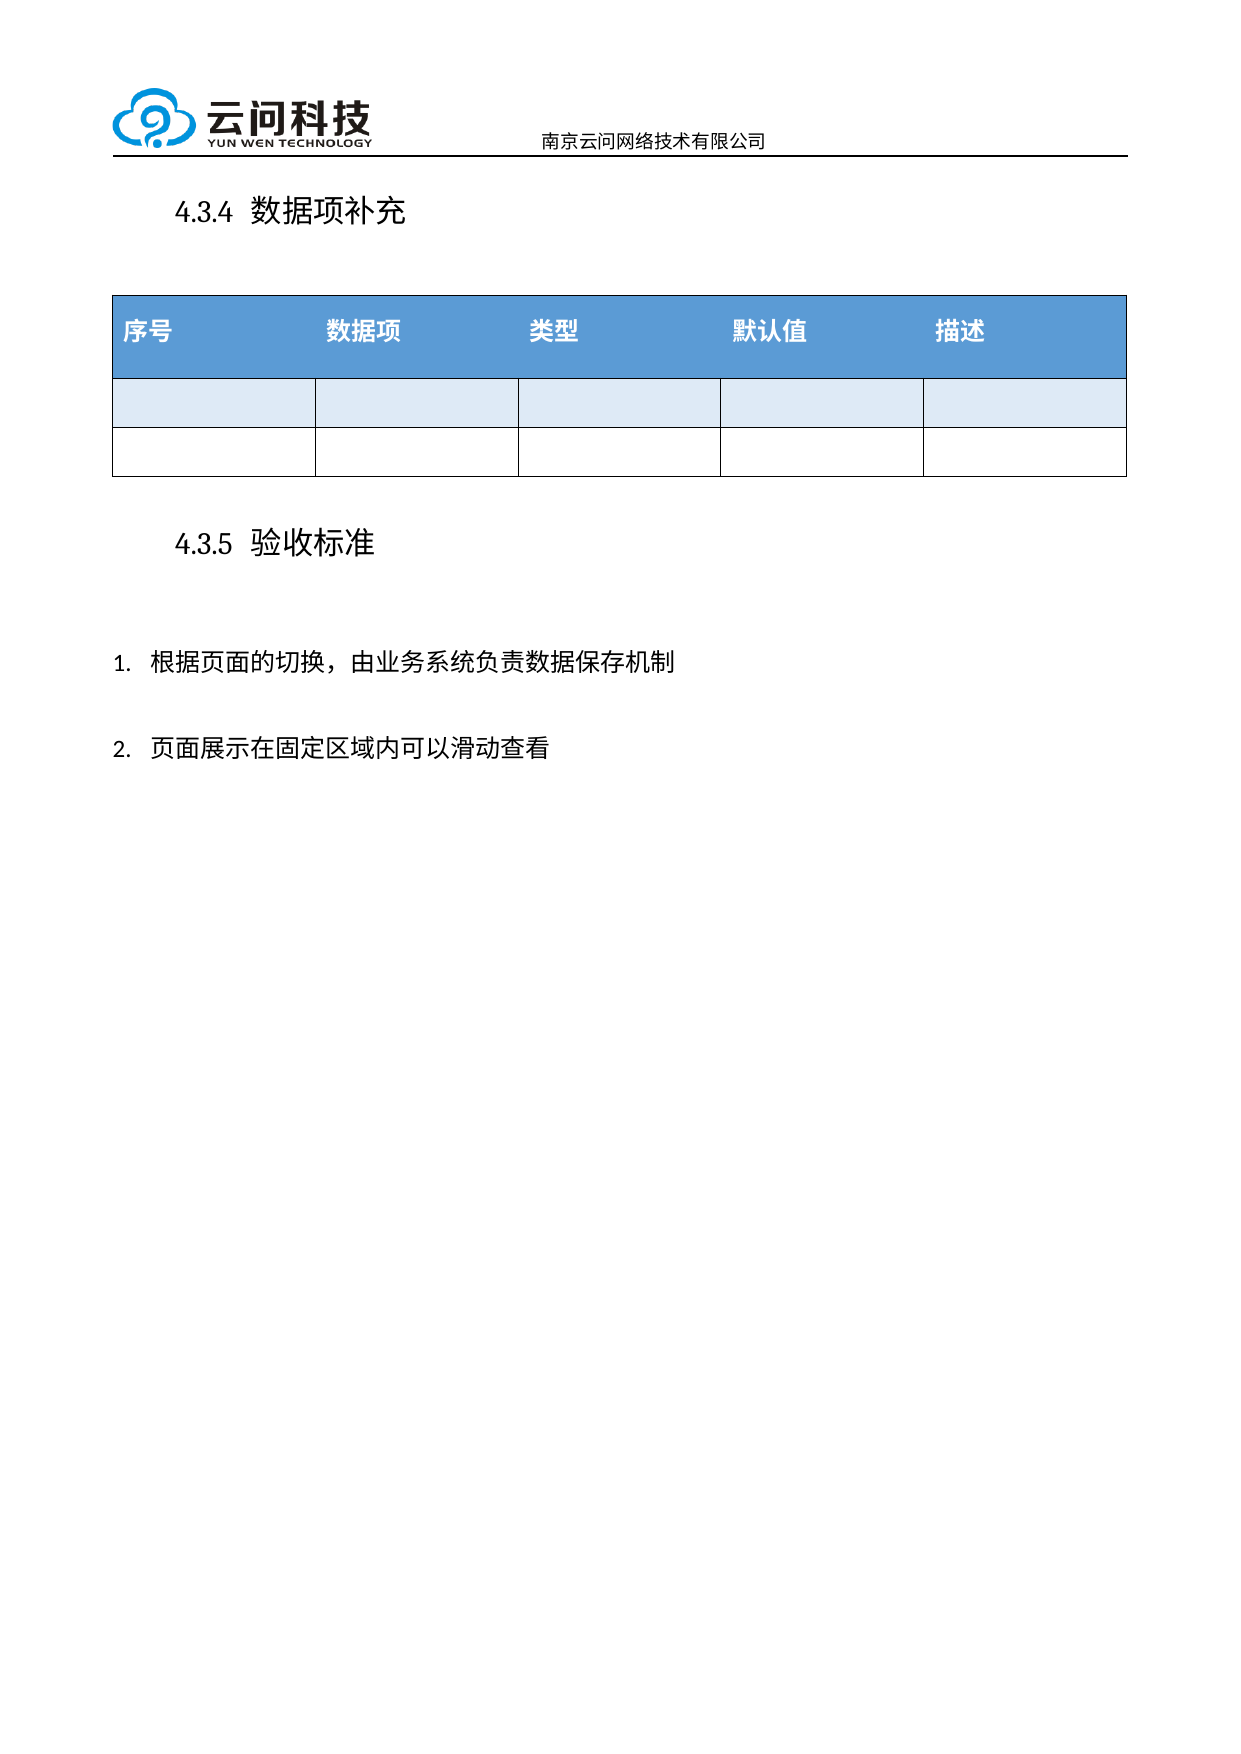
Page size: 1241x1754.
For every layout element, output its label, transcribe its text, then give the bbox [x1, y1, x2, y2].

table_header 序号 [113, 296, 315, 378]
table_cell [924, 379, 1126, 427]
table_cell [113, 428, 315, 476]
table_cell [721, 379, 923, 427]
table_cell [924, 428, 1126, 476]
table_cell [113, 379, 315, 427]
subtitle 数据项补充 [104, 173, 1136, 245]
table_cell [316, 379, 518, 427]
table_cell [519, 379, 720, 427]
picture [112, 88, 146, 120]
subtitle 验收标准 [104, 504, 1136, 576]
table_cell [316, 428, 518, 476]
picture [112, 88, 372, 148]
table_header 描述 [924, 296, 1126, 378]
table_header 类型 [518, 296, 721, 378]
list 根据页面的切换，由业务系统负责数据保存机制 [112, 626, 1128, 694]
table_cell [519, 428, 720, 476]
table_cell [721, 428, 923, 476]
table_header 数据项 [315, 296, 518, 378]
table_header 默认值 [721, 296, 924, 378]
list 页面展示在固定区域内可以滑动查看 [112, 712, 1128, 780]
